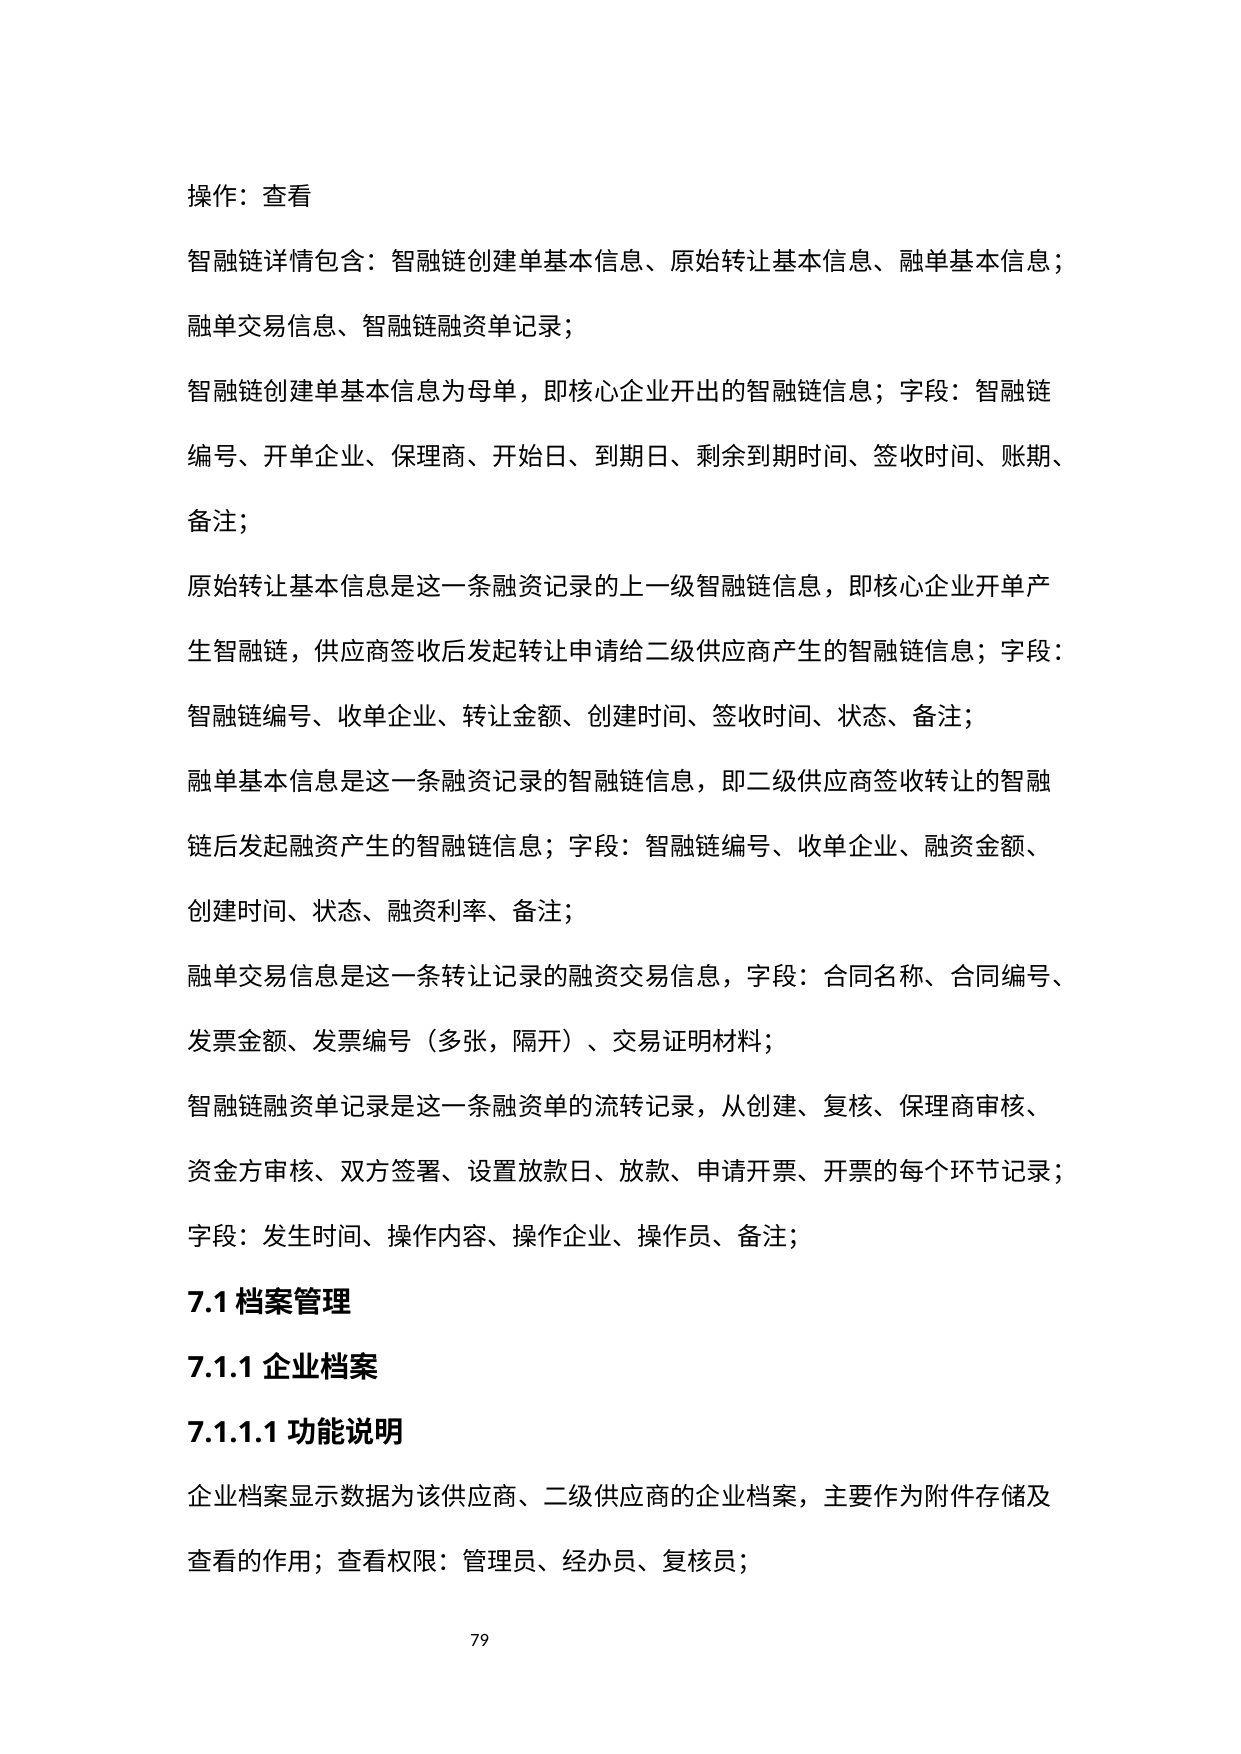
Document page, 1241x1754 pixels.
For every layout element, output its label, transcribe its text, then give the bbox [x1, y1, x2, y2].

text 融单交易信息是这一条转让记录的融资交易信息，字段：合同名称、合同编号、发票金额、发票编号（多张，隔开）、交易证明材料； [187, 942, 1053, 1072]
text 7.1.1.1 功能说明 [187, 1397, 1053, 1462]
text 7.1.1 企业档案 [187, 1332, 1053, 1397]
text 原始转让基本信息是这一条融资记录的上一级智融链信息，即核心企业开单产生智融链，供应商签收后发起转让申请给二级供应商产生的智融链信息；字段：智融链编号、收单企业、转让金额、创建时间、签收时间、状态、备注； [187, 552, 1053, 747]
text 企业档案显示数据为该供应商、二级供应商的企业档案，主要作为附件存储及查看的作用；查看权限：管理员、经办员、复核员； [187, 1462, 1053, 1592]
text 智融链创建单基本信息为母单，即核心企业开出的智融链信息；字段：智融链编号、开单企业、保理商、开始日、到期日、剩余到期时间、签收时间、账期、备注； [187, 357, 1053, 552]
text 智融链详情包含：智融链创建单基本信息、原始转让基本信息、融单基本信息；融单交易信息、智融链融资单记录； [187, 227, 1053, 357]
text 智融链融资单记录是这一条融资单的流转记录，从创建、复核、保理商审核、资金方审核、双方签署、设置放款日、放款、申请开票、开票的每个环节记录；字段：发生时间、操作内容、操作企业、操作员、备注； [187, 1072, 1053, 1267]
text 融单基本信息是这一条融资记录的智融链信息，即二级供应商签收转让的智融链后发起融资产生的智融链信息；字段：智融链编号、收单企业、融资金额、创建时间、状态、融资利率、备注； [187, 747, 1053, 942]
text 7.1档案管理 [187, 1267, 1053, 1332]
text 操作：查看 [187, 162, 1053, 227]
